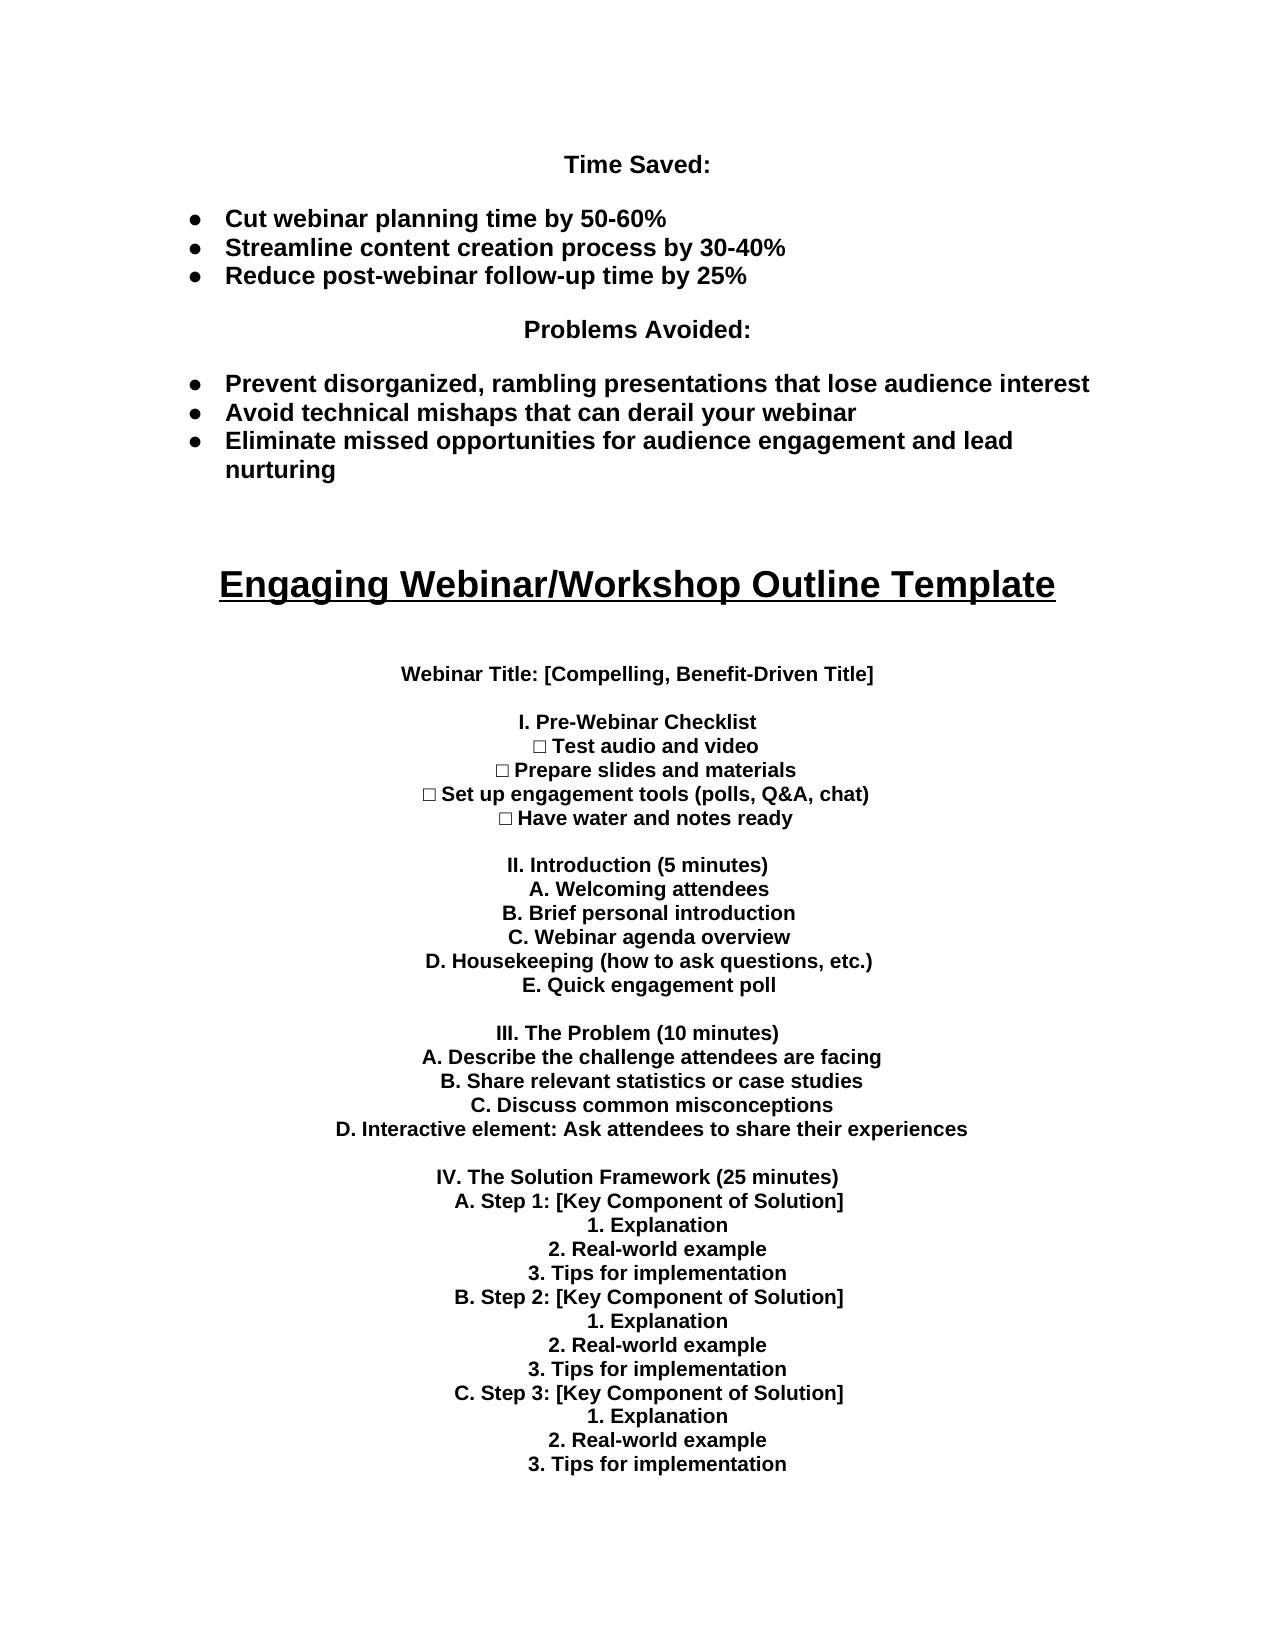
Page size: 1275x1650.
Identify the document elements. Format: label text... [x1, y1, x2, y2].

text A. Step 1: [Key Component of Solution] [150, 1189, 1125, 1213]
text A. Welcoming attendees [150, 877, 1125, 901]
text II. Introduction (5 minutes) [150, 853, 1125, 877]
text D. Housekeeping (how to ask questions, etc.) [150, 949, 1125, 973]
text C. Discuss common misconceptions [150, 1093, 1125, 1117]
text □ Prepare slides and materials [150, 757, 1125, 781]
text 2. Real-world example [150, 1428, 1125, 1452]
text IV. The Solution Framework (25 minutes) [150, 1165, 1125, 1189]
list Streamline content creation process by 30-40% [187, 232, 1125, 261]
list Avoid technical mishaps that can derail your webinar [187, 397, 1125, 426]
text 1. Explanation [150, 1404, 1125, 1428]
text Problems Avoided: [150, 315, 1125, 344]
text B. Share relevant statistics or case studies [150, 1069, 1125, 1093]
text B. Step 2: [Key Component of Solution] [150, 1284, 1125, 1308]
text 1. Explanation [150, 1308, 1125, 1332]
text □ Set up engagement tools (polls, Q&A, chat) [150, 781, 1125, 805]
text C. Step 3: [Key Component of Solution] [150, 1380, 1125, 1404]
list Eliminate missed opportunities for audience engagement and lead nurturing [187, 426, 1125, 484]
list Prevent disorganized, rambling presentations that lose audience interest [187, 369, 1125, 397]
text □ Test audio and video [150, 733, 1125, 757]
text 3. Tips for implementation [150, 1261, 1125, 1284]
text Time Saved: [150, 150, 1125, 179]
text A. Describe the challenge attendees are facing [150, 1045, 1125, 1069]
list Reduce post-webinar follow-up time by 25% [187, 261, 1125, 290]
text I. Pre-Webinar Checklist [150, 709, 1125, 733]
text E. Quick engagement poll [150, 973, 1125, 997]
text D. Interactive element: Ask attendees to share their experiences [150, 1117, 1125, 1141]
text C. Webinar agenda overview [150, 925, 1125, 949]
text 2. Real-world example [150, 1237, 1125, 1261]
text □ Have water and notes ready [150, 805, 1125, 829]
text 2. Real-world example [150, 1332, 1125, 1356]
text Webinar Title: [Compelling, Benefit-Driven Title] [150, 662, 1125, 686]
text Engaging Webinar/Workshop Outline Template [150, 562, 1125, 606]
text 3. Tips for implementation [150, 1356, 1125, 1380]
text III. The Problem (10 minutes) [150, 1021, 1125, 1045]
text B. Brief personal introduction [150, 901, 1125, 925]
list Cut webinar planning time by 50-60% [187, 204, 1125, 232]
text 1. Explanation [150, 1213, 1125, 1237]
text 3. Tips for implementation [150, 1452, 1125, 1476]
